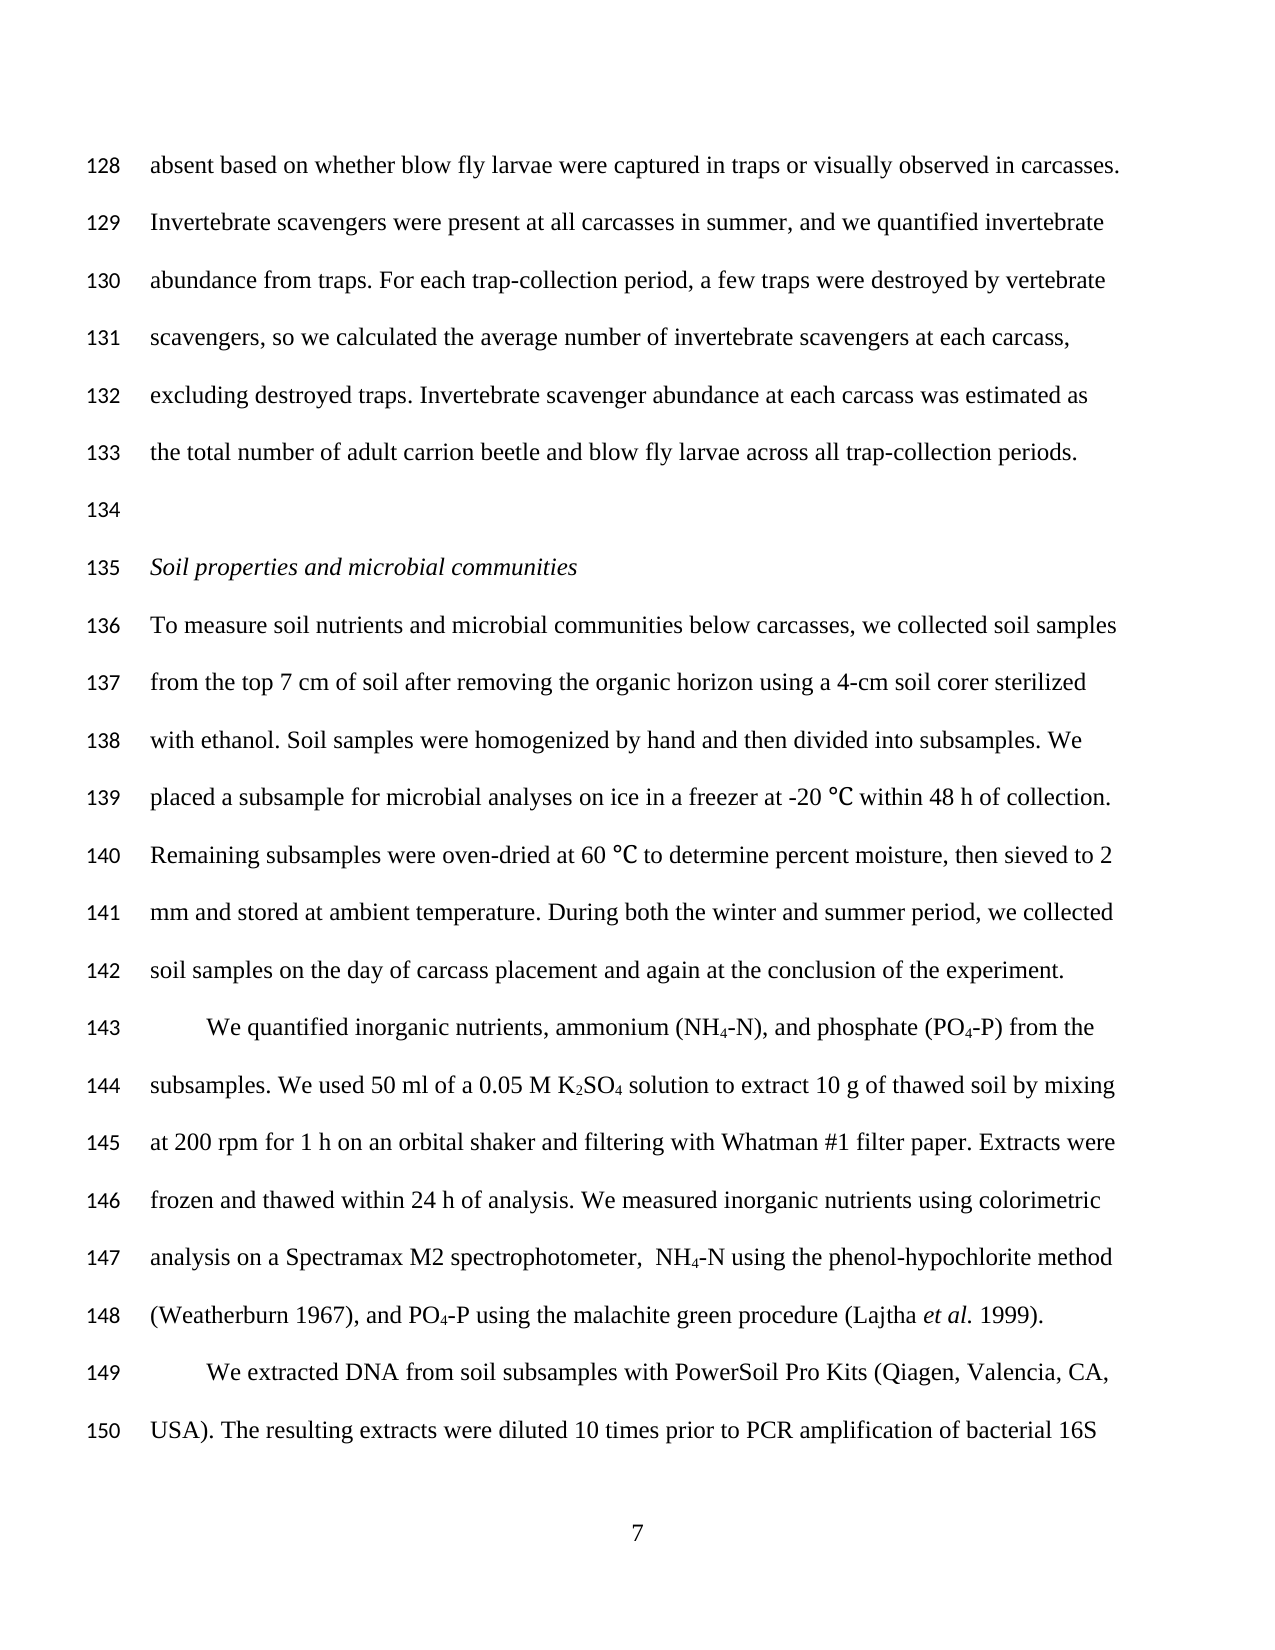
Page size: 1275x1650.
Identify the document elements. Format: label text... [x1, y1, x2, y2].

text To measure soil nutrients and microbial communities below carcasses, we collected soil samples from the top 7 cm of soil after removing the organic horizon using a 4-cm soil corer sterilized with ethanol. Soil samples were homogenized by hand and then divided into subsamples. We placed a subsample for microbial analyses on ice in a freezer at -20 ℃ within 48 h of collection. Remaining subsamples were oven-dried at 60 ℃ to determine percent moisture, then sieved to 2 mm and stored at ambient temperature. During both the winter and summer period, we collected soil samples on the day of carcass placement and again at the conclusion of the experiment. [150, 610, 1125, 984]
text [150, 150, 1125, 466]
text We quantified inorganic nutrients, ammonium (NH4-N), and phosphate (PO4-P) from the subsamples. We used 50 ml of a 0.05 M K2SO4 solution to extract 10 g of thawed soil by mixing at 200 rpm for 1 h on an orbital shaker and filtering with Whatman #1 filter paper. Extracts were frozen and thawed within 24 h of analysis. We measured inorganic nutrients using colorimetric analysis on a Spectramax M2 spectrophotometer, NH4-N using the phenol-hypochlorite method (Weatherburn 1967), and PO4-P using the malachite green procedure (Lajtha et al. 1999). [150, 1012, 1125, 1329]
text Soil properties and microbial communities [150, 552, 1125, 581]
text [150, 1357, 1125, 1444]
